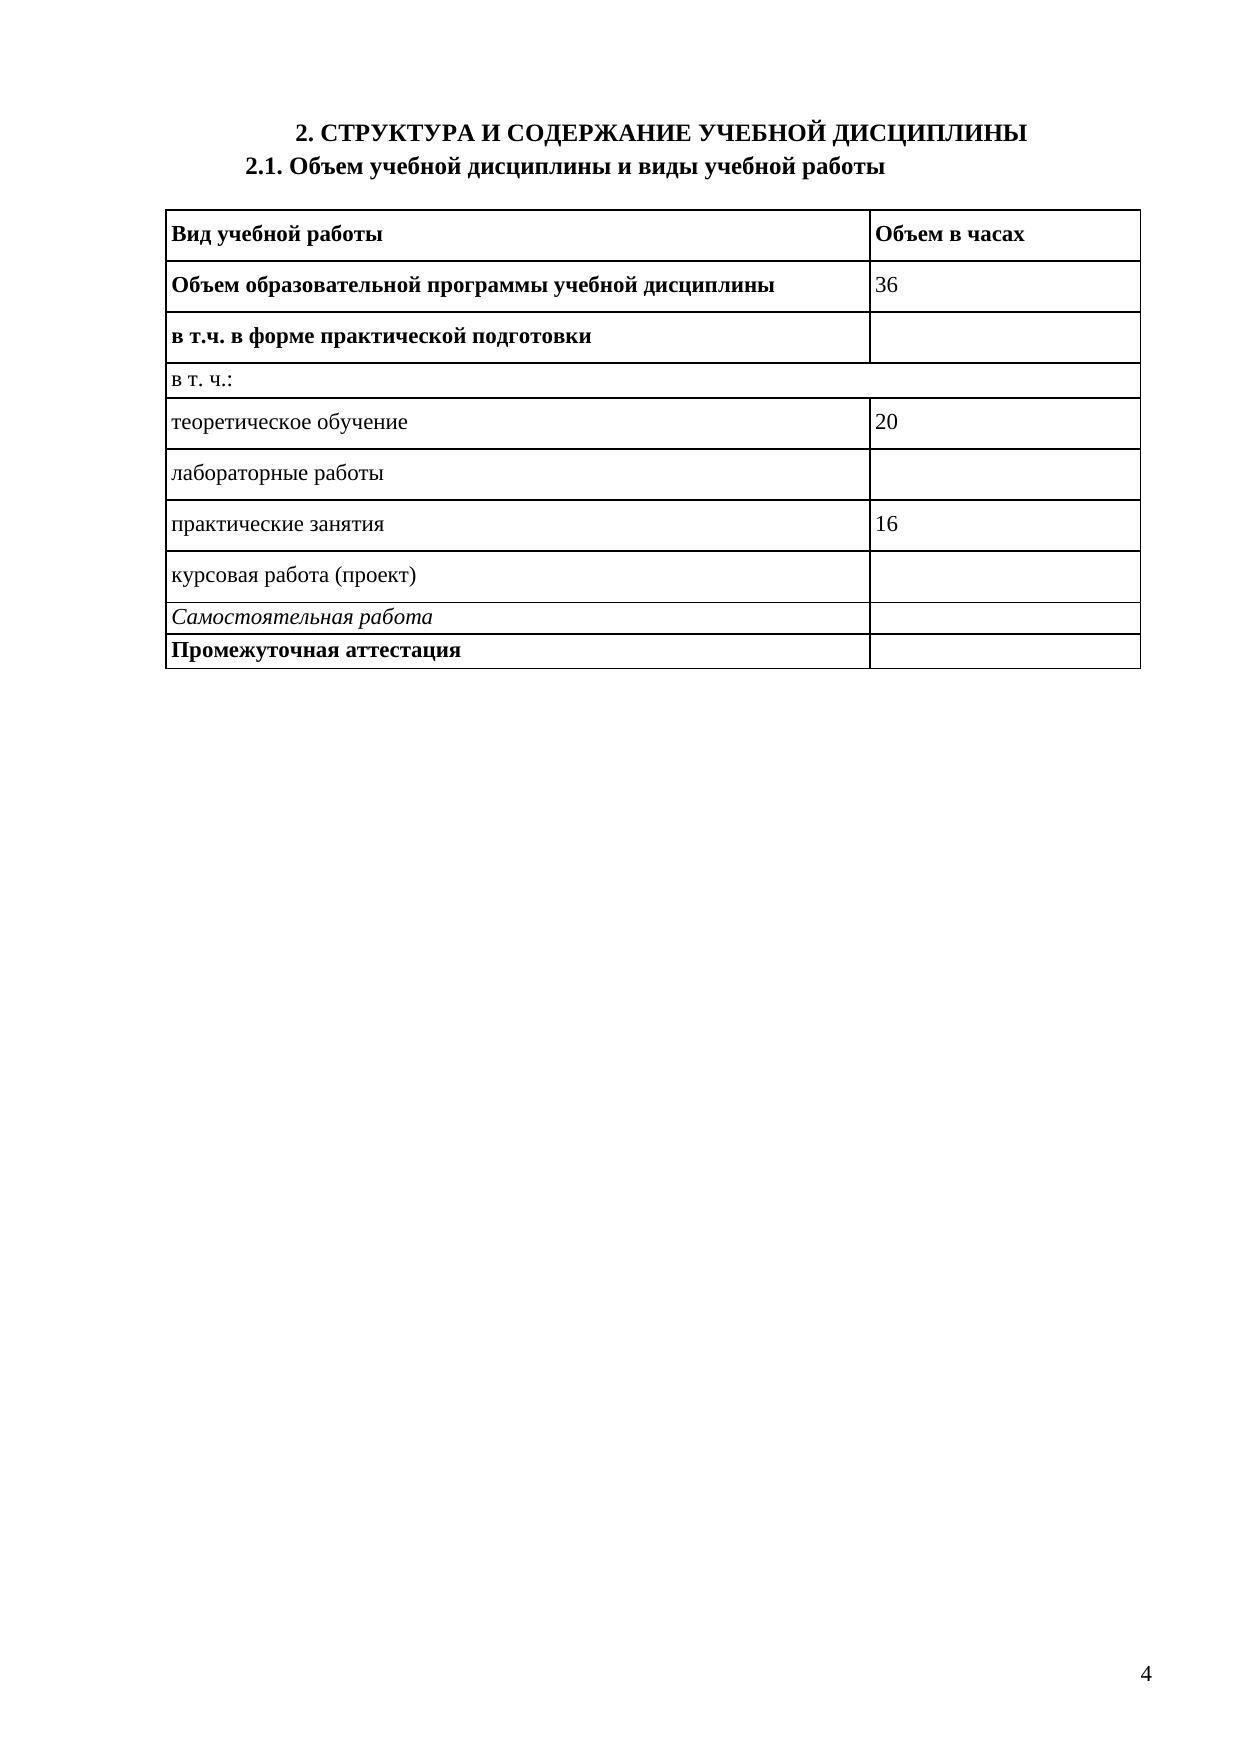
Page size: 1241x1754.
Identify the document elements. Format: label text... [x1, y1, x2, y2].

table_cell теоретическое обучение [167, 399, 869, 448]
table_cell 20 [871, 399, 1140, 448]
table_cell Промежуточная аттестация [167, 635, 869, 668]
text 2. СТРУКТУРА И СОДЕРЖАНИЕ УЧЕБНОЙ ДИСЦИПЛИНЫ [171, 118, 1152, 147]
table_cell в т. ч.: [167, 364, 1140, 397]
table_cell курсовая работа (проект) [167, 552, 869, 601]
table_header Объем в часах [871, 211, 1140, 260]
table_cell Самостоятельная работа [167, 603, 869, 633]
table_cell [871, 313, 1140, 362]
table_cell [871, 603, 1140, 633]
text 2.1. Объем учебной дисциплины и виды учебной работы [171, 151, 1152, 180]
table_cell [871, 635, 1140, 668]
table_cell практические занятия [167, 501, 869, 550]
table_cell [871, 450, 1140, 499]
table_cell [871, 552, 1140, 601]
table_cell 16 [871, 501, 1140, 550]
table_cell лабораторные работы [167, 450, 869, 499]
table_header Вид учебной работы [167, 211, 869, 260]
table_cell в т.ч. в форме практической подготовки [167, 313, 869, 362]
table_cell Объем образовательной программы учебной дисциплины [167, 262, 869, 311]
table_cell 36 [871, 262, 1140, 311]
